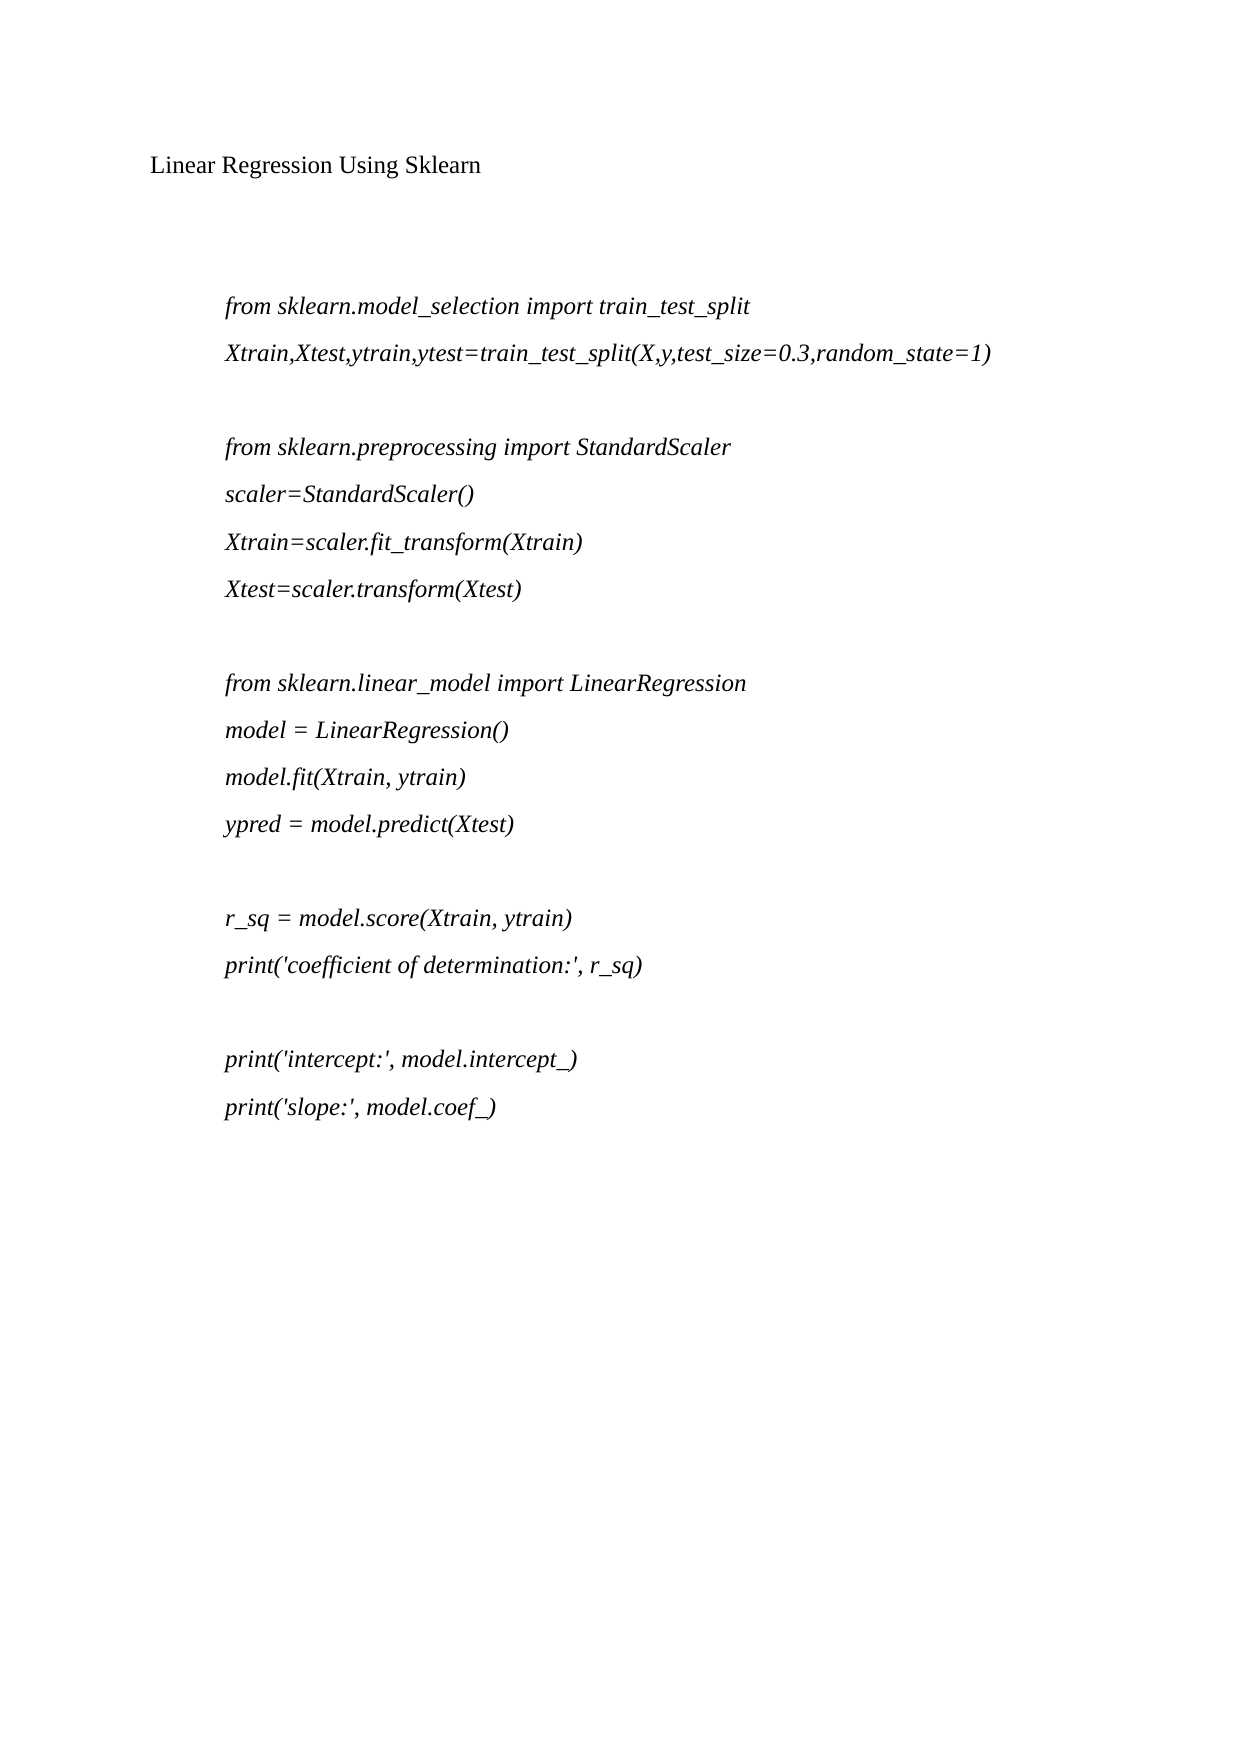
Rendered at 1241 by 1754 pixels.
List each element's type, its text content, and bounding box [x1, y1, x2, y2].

text Xtrain,Xtest,ytrain,ytest=train_test_split(X,y,test_size=0.3,random_state=1) [225, 338, 1090, 367]
text print('intercept:', model.intercept_) [225, 1044, 1090, 1073]
text Linear Regression Using Sklearn [150, 150, 1090, 179]
text from sklearn.linear_model import LinearRegression [225, 668, 1090, 697]
text from sklearn.model_selection import train_test_split [225, 291, 1090, 320]
text model.fit(Xtrain, ytrain) [225, 762, 1090, 791]
text ypred = model.predict(Xtest) [225, 809, 1090, 838]
text print('slope:', model.coef_) [225, 1092, 1090, 1120]
text r_sq = model.score(Xtrain, ytrain) [225, 903, 1090, 932]
text scaler=StandardScaler() [225, 479, 1090, 508]
text from sklearn.preprocessing import StandardScaler [225, 432, 1090, 461]
text model = LinearRegression() [225, 715, 1090, 744]
text Xtest=scaler.transform(Xtest) [225, 574, 1090, 602]
text print('coefficient of determination:', r_sq) [225, 950, 1090, 979]
text Xtrain=scaler.fit_transform(Xtrain) [225, 527, 1090, 555]
